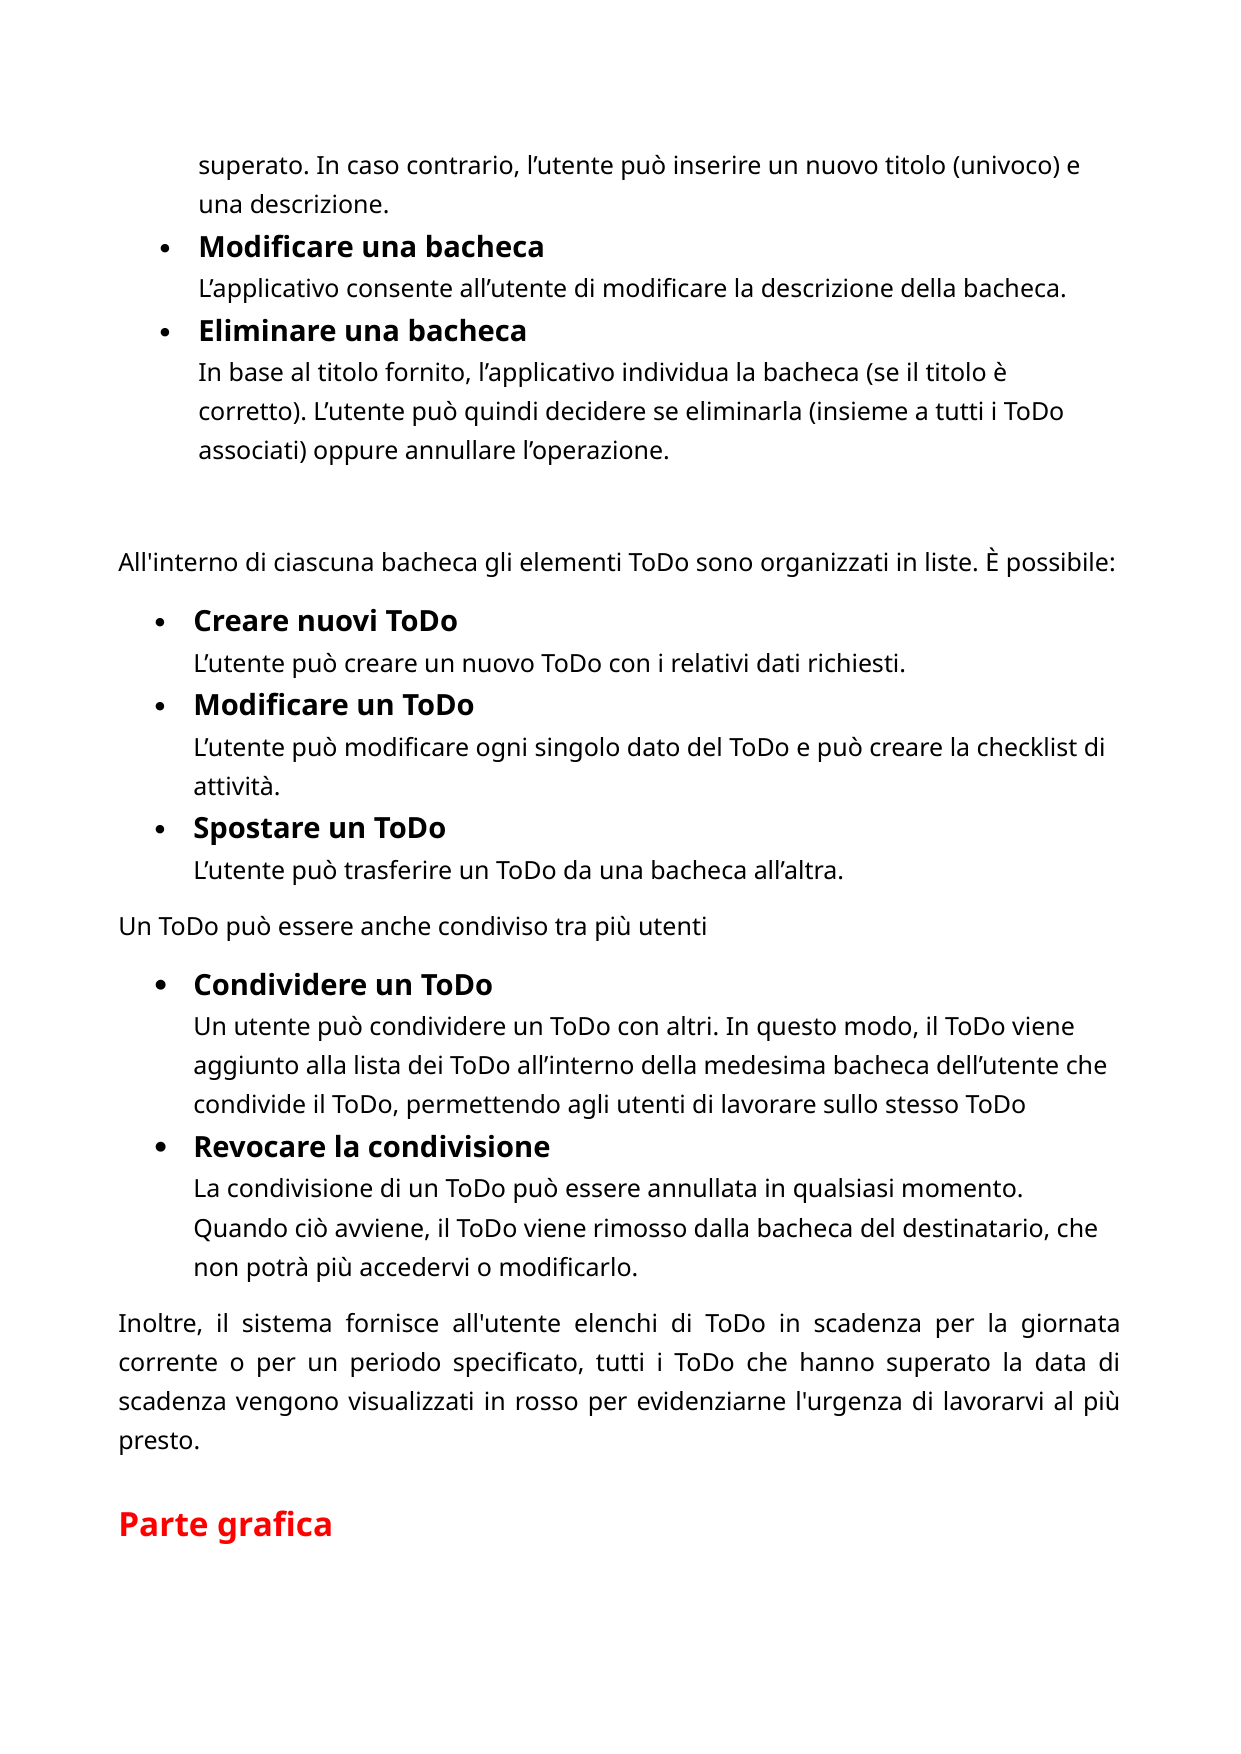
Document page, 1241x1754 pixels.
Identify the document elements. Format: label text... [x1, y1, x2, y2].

list Condividere un ToDo Un utente può condividere un ToDo con altri. In questo modo, il ToDo viene aggiunto alla lista dei ToDo all’interno della medesima bacheca dell’utente che condivide il ToDo, permettendo agli utenti di lavorare sullo stesso ToDo [156, 964, 1122, 1121]
text Un ToDo può essere anche condiviso tra più utenti [118, 908, 1122, 942]
list Modificare una bacheca L’applicativo consente all’utente di modificare la descrizione della bacheca. [161, 226, 1122, 305]
list Spostare un ToDo L’utente può trasferire un ToDo da una bacheca all’altra. [156, 808, 1122, 886]
text All'interno di ciascuna bacheca gli elementi ToDo sono organizzati in liste. È possibile: [118, 545, 1122, 579]
list Eliminare una bacheca In base al titolo fornito, l’applicativo individua la bacheca (se il titolo è corretto). L’utente può quindi decidere se eliminarla (insieme a tutti i ToDo associati) oppure annullare l’operazione. [161, 310, 1122, 467]
text Parte grafica [118, 1501, 1122, 1547]
list Modificare un ToDo L’utente può modificare ogni singolo dato del ToDo e può creare la checklist di attività. [156, 684, 1122, 802]
list Revocare la condivisione La condivisione di un ToDo può essere annullata in qualsiasi momento. Quando ciò avviene, il ToDo viene rimosso dalla bacheca del destinatario, che non potrà più accedervi o modificarlo. [156, 1126, 1122, 1283]
text Inoltre, il sistema fornisce all'utente elenchi di ToDo in scadenza per la giornata corrente o per un periodo specificato, tutti i ToDo che hanno superato la data di scadenza vengono visualizzati in rosso per evidenziarne l'urgenza di lavorarvi al più presto. [118, 1305, 1122, 1457]
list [161, 148, 1122, 221]
list Creare nuovi ToDo L’utente può creare un nuovo ToDo con i relativi dati richiesti. [156, 601, 1122, 679]
